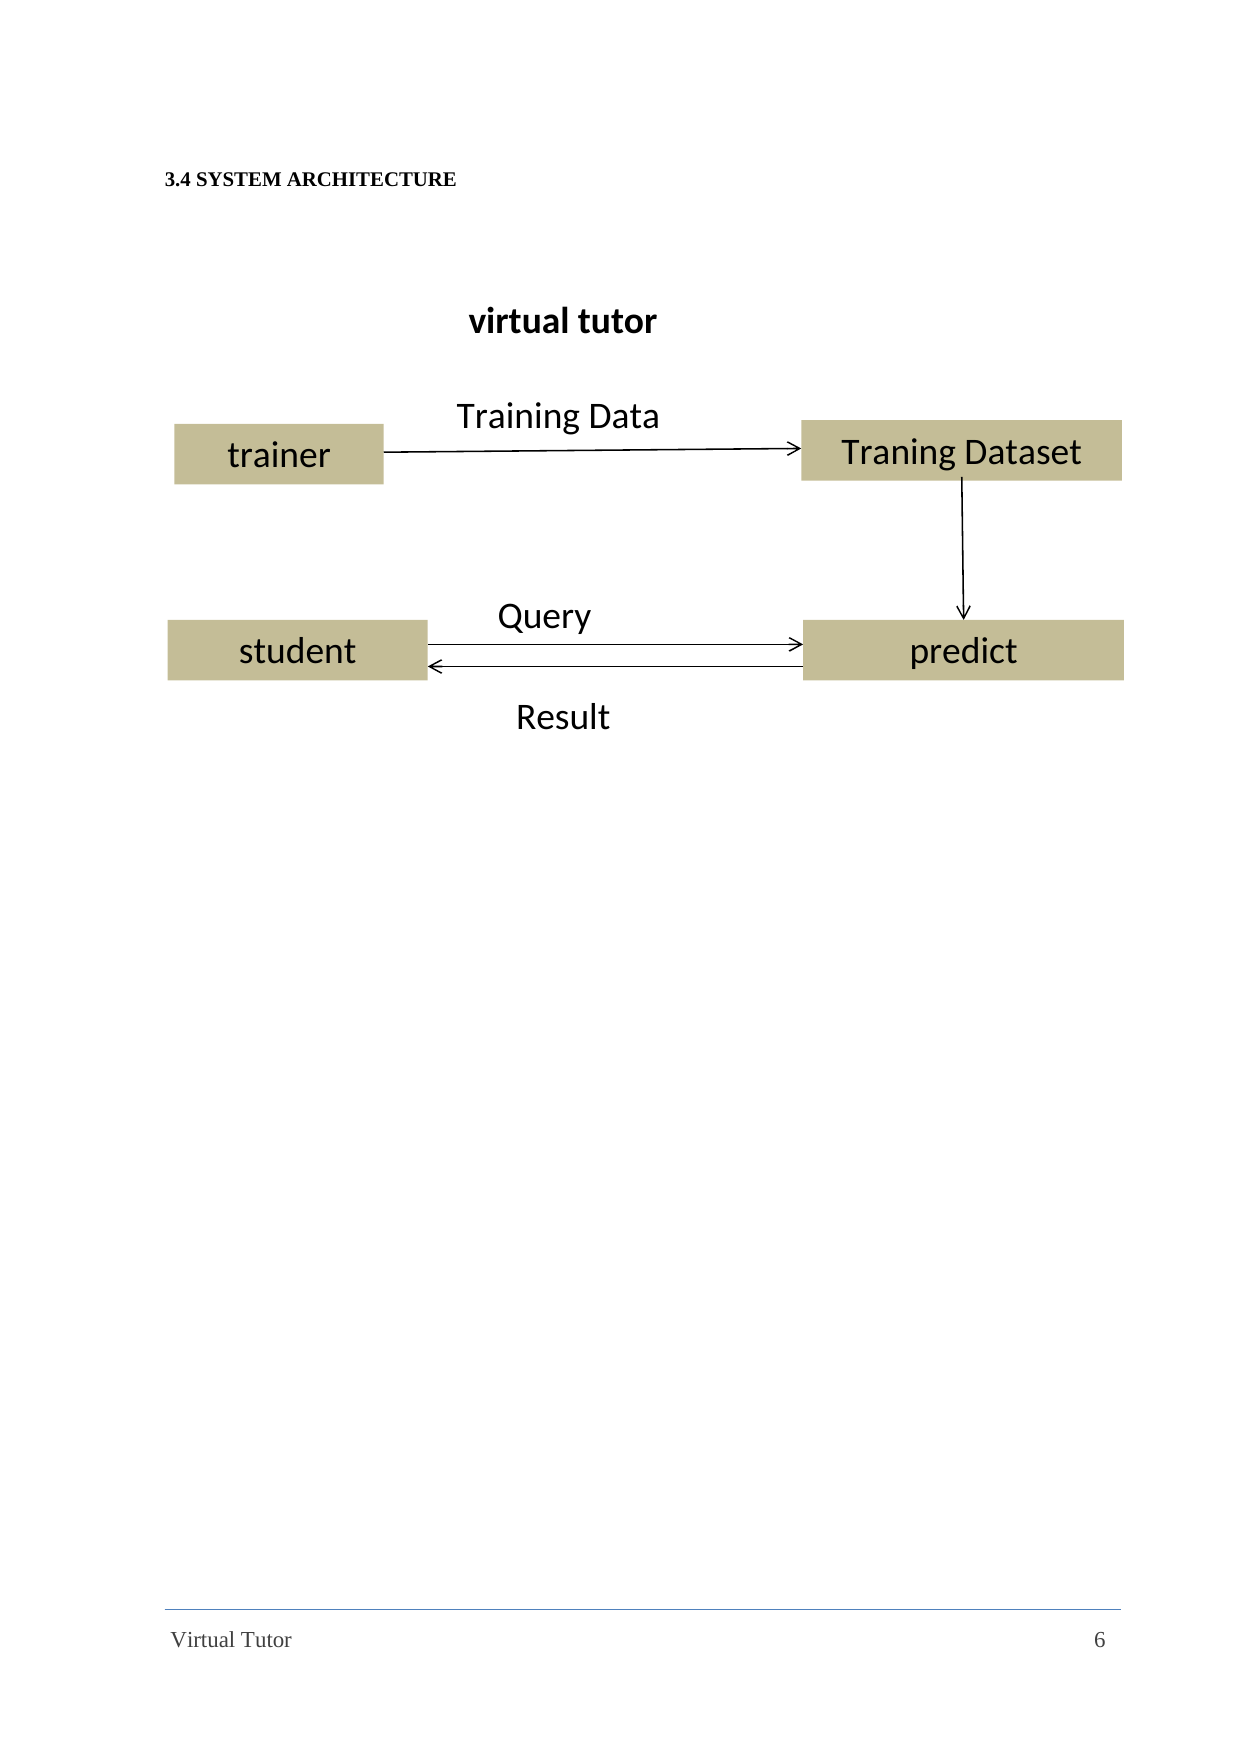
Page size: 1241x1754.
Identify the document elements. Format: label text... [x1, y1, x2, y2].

text 3.4 SYSTEM ARCHITECTURE [164, 167, 1121, 191]
